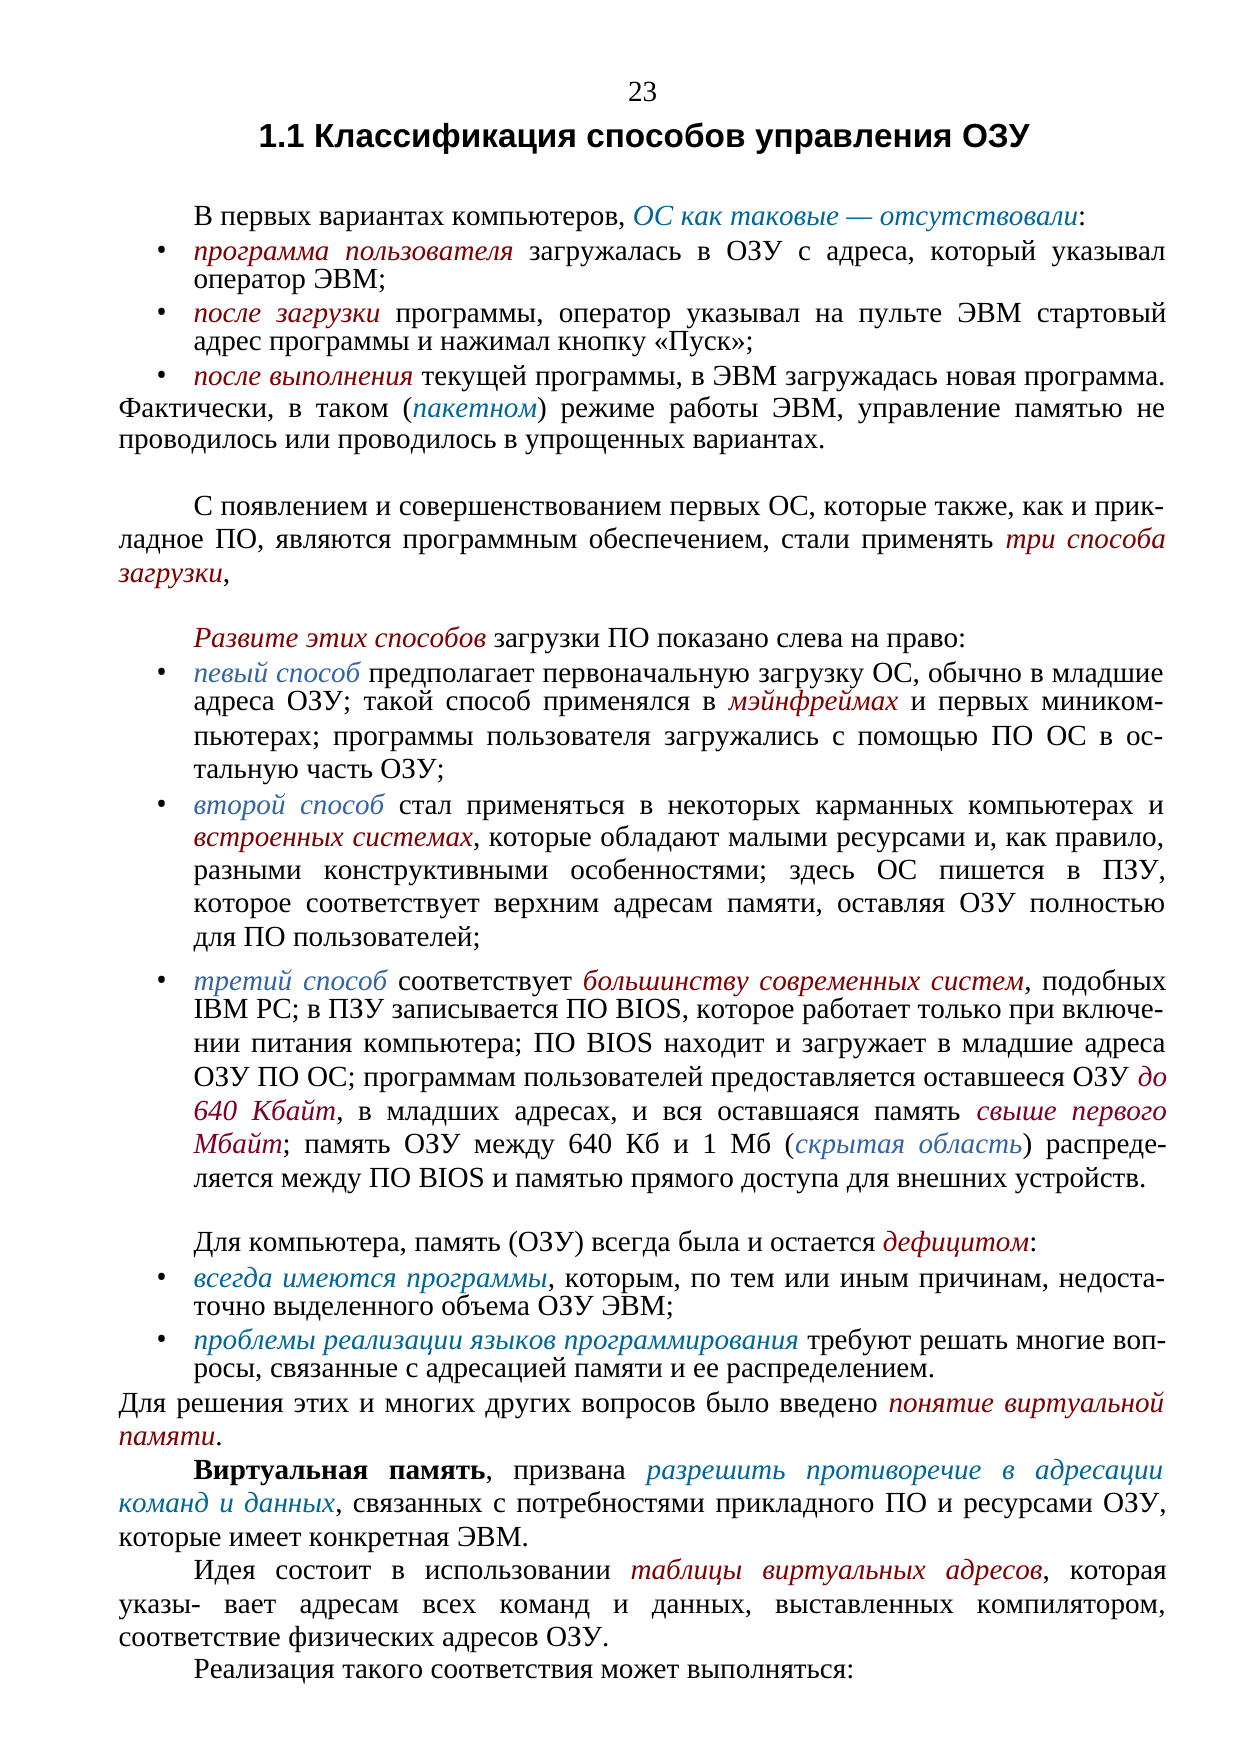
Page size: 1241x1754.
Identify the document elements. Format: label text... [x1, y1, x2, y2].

text Виртуальная память, призвана разрешить противоречие в адресации команд и данных, связанных с потребностями прикладного ПО и ресурсами ОЗУ, которые имеет конкретная ЭВМ. [118, 1452, 1166, 1552]
list проблемы реализации языков программирования требуют решать многие воп- росы, связанные с адресацией памяти и ее распределением. [156, 1323, 1167, 1384]
text Реализация такого соответствия может выполняться: [193, 1653, 1196, 1684]
text С появлением и совершенствованием первых ОС, которые также, как и прик- ладное ПО, являются программным обеспечением, стали применять три способа загрузки, [118, 488, 1166, 588]
text разными конструктивными особенностями; здесь ОС пишется в ПЗУ, которое соответствует верхним адресам памяти, оставляя ОЗУ полностью для ПО пользователей; [193, 852, 1166, 953]
list программа пользователя загружалась в ОЗУ с адреса, который указывал оператор ЭВМ; [156, 234, 1166, 295]
text Развите этих способов загрузки ПО показано слева на право: [193, 622, 1196, 653]
list третий способ соответствует большинству современных систем, подобных IBM PC; в ПЗУ записывается ПО BIOS, которое работает только при включе- [156, 964, 1166, 1024]
text нии питания компьютера; ПО BIOS находит и загружает в младшие адреса ОЗУ ПО ОС; программам пользователей предоставляется оставшееся ОЗУ до 640 Кбайт, в младших адресах, и вся оставшаяся память свыше первого Мбайт; память ОЗУ между 640 Кб и 1 Мб (скрытая область) распреде- ляется между ПО BIOS и памятью прямого доступа для внешних устройств. [193, 1026, 1167, 1193]
subtitle Классификация способов управления ОЗУ [258, 116, 1196, 154]
text встроенных системах, которые обладают малыми ресурсами и, как правило, [193, 822, 1196, 852]
text Идея состоит в использовании таблицы виртуальных адресов, которая указы- вает адресам всех команд и данных, выставленных компилятором, соответствие физических адресов ОЗУ. [118, 1552, 1167, 1653]
list певый способ предполагает первоначальную загрузку ОС, обычно в младшие адреса ОЗУ; такой способ применялся в мэйнфреймах и первых миником- [156, 656, 1166, 717]
list после выполнения текущей программы, в ЭВМ загружадась новая программа. Фактически, в таком (пакетном) режиме работы ЭВМ, управление памятью не проводилось или проводилось в упрощенных вариантах. [118, 357, 1166, 454]
text Для компьютера, память (ОЗУ) всегда была и остается дефицитом: [193, 1227, 1196, 1258]
text Для решения этих и многих других вопросов было введено понятие виртуальной памяти. [118, 1385, 1164, 1452]
text пьютерах; программы пользователя загружались с помощью ПО ОС в ос- тальную часть ОЗУ; [193, 718, 1196, 785]
text В первых вариантах компьютеров, ОС как таковые — отсутствовали: [193, 200, 1196, 231]
list второй способ стал применяться в некоторых карманных компьютерах и [156, 785, 1196, 822]
list после загрузки программы, оператор указывал на пульте ЭВМ стартовый адрес программы и нажимал кнопку «Пуск»; [156, 296, 1166, 357]
list всегда имеются программы, которым, по тем или иным причинам, недоста- точно выделенного объема ОЗУ ЭВМ; [156, 1261, 1166, 1322]
